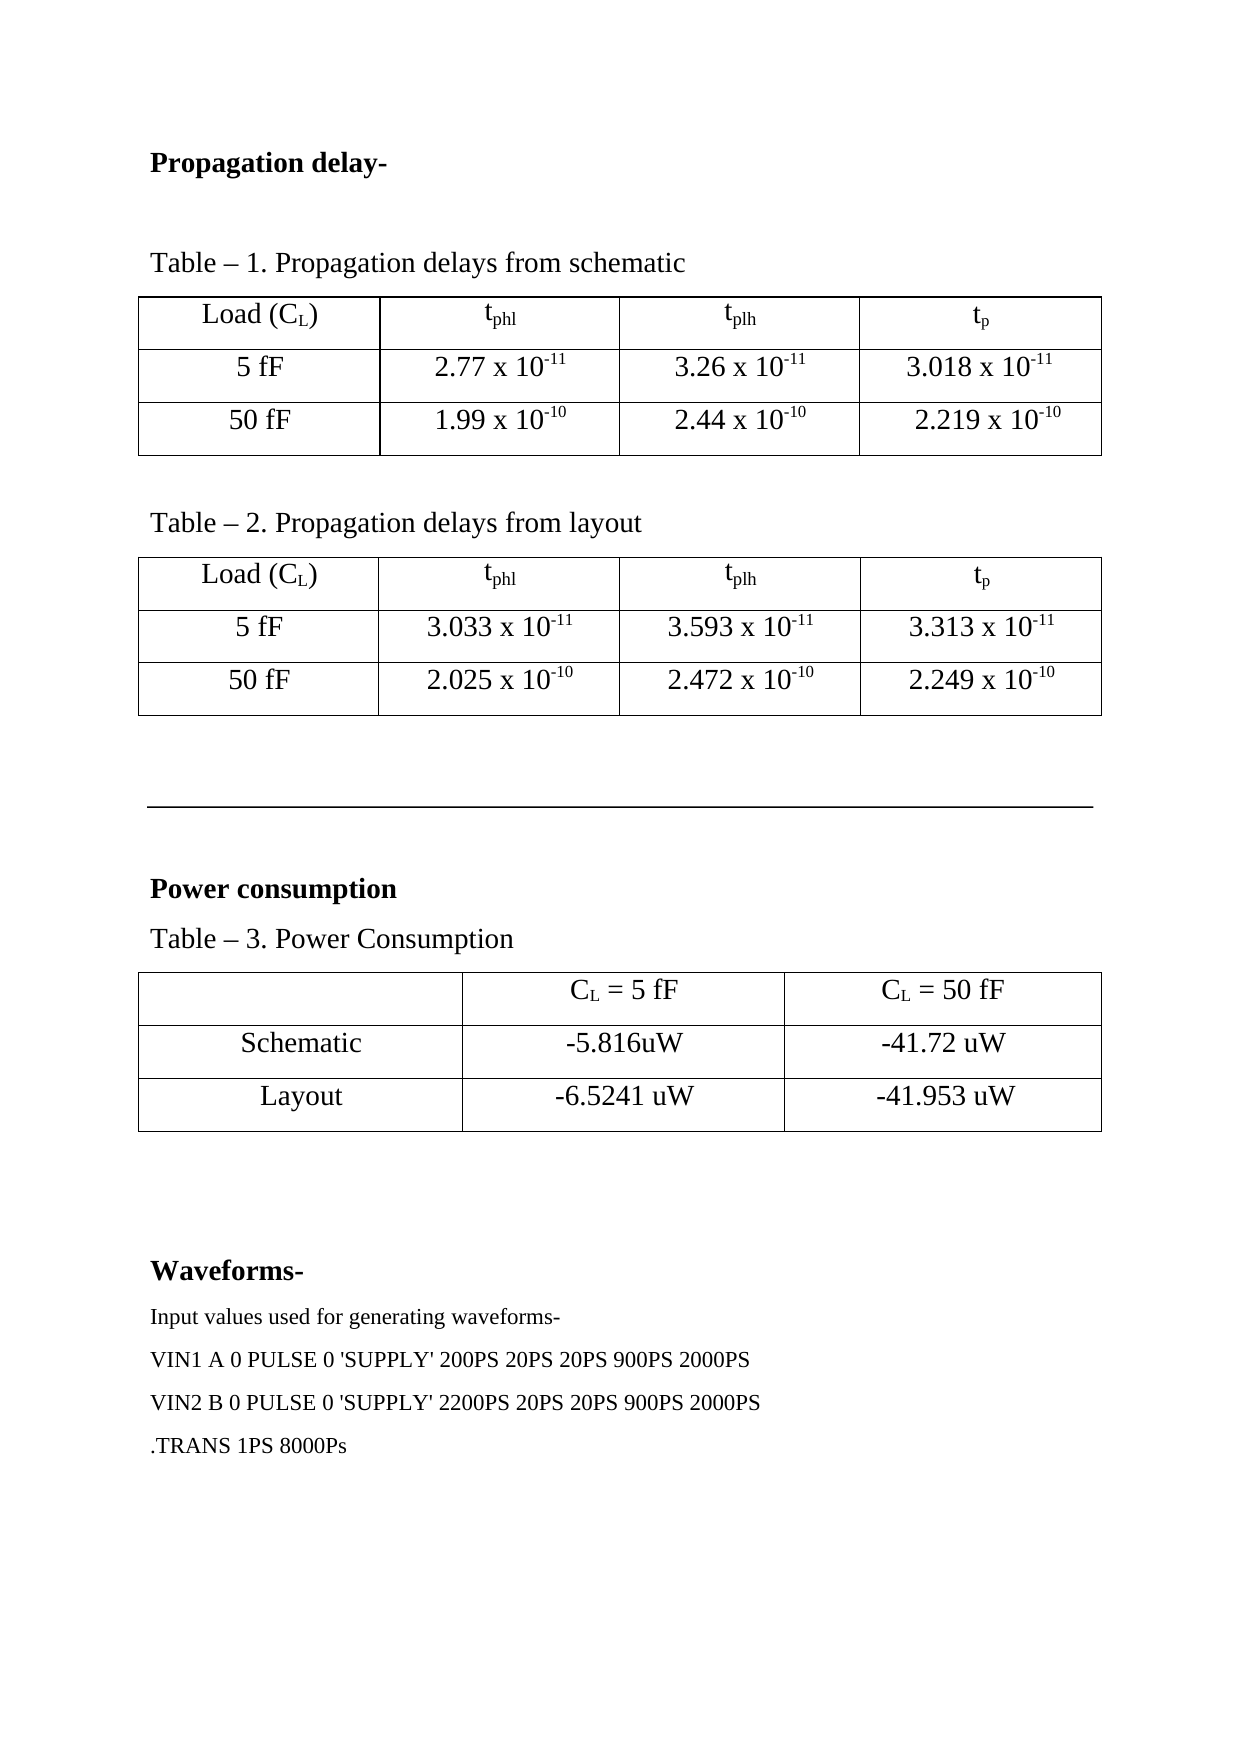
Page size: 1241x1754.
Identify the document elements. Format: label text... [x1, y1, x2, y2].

text .TRANS 1PS 8000Ps [150, 1432, 1240, 1458]
table_cell 2.219 x 10-10 [860, 403, 1101, 455]
table_cell 5 fF [139, 611, 378, 662]
table_cell 3.313 x 10-11 [861, 611, 1101, 662]
table_cell 3.26 x 10-11 [620, 350, 859, 402]
table_cell 2.025 x 10-10 [379, 663, 619, 715]
table_cell Schematic [139, 1026, 462, 1078]
text Input values used for generating waveforms- [150, 1303, 1240, 1329]
table_cell 2.44 x 10-10 [620, 403, 859, 455]
table_cell -6.5241 uW [463, 1079, 784, 1131]
text Table – 3. Power Consumption [150, 921, 1240, 954]
subtitle Propagation delay- [150, 145, 1240, 179]
text Table – 2. Propagation delays from layout [150, 505, 1240, 539]
table_header tphl [379, 558, 619, 609]
table_header CL = 50 fF [785, 973, 1101, 1025]
table_cell -41.72 uW [785, 1026, 1101, 1078]
table_header [139, 973, 462, 1025]
table_header tplh [620, 558, 860, 609]
text Table – 1. Propagation delays from schematic [150, 245, 1240, 279]
subtitle Power consumption [150, 871, 1240, 905]
table_header tp [860, 298, 1101, 349]
table_cell Layout [139, 1079, 462, 1131]
text VIN1 A 0 PULSE 0 'SUPPLY' 200PS 20PS 20PS 900PS 2000PS VIN2 B 0 PULSE 0 'SUPPLY' 2200PS 20PS 20PS 900PS 2000PS [150, 1346, 762, 1415]
table_cell 5 fF [139, 350, 379, 402]
table_header CL = 5 fF [463, 973, 784, 1025]
table_cell 2.472 x 10-10 [620, 663, 860, 715]
table_header tphl [381, 298, 619, 349]
table_header tp [861, 558, 1101, 609]
table_cell 1.99 x 10-10 [381, 403, 619, 455]
table_cell 50 fF [139, 663, 378, 715]
table_cell -41.953 uW [785, 1079, 1101, 1131]
table_header Load (CL) [139, 558, 378, 609]
table_header tplh [620, 298, 859, 349]
table_cell 50 fF [139, 403, 379, 455]
table_cell 2.249 x 10-10 [861, 663, 1101, 715]
table_cell 3.033 x 10-11 [379, 611, 619, 662]
subtitle Waveforms- [150, 1253, 1240, 1286]
table_cell 3.593 x 10-11 [620, 611, 860, 662]
table_header Load (CL) [139, 298, 379, 349]
table_cell -5.816uW [463, 1026, 784, 1078]
table_cell 2.77 x 10-11 [381, 350, 619, 402]
table_cell 3.018 x 10-11 [860, 350, 1101, 402]
